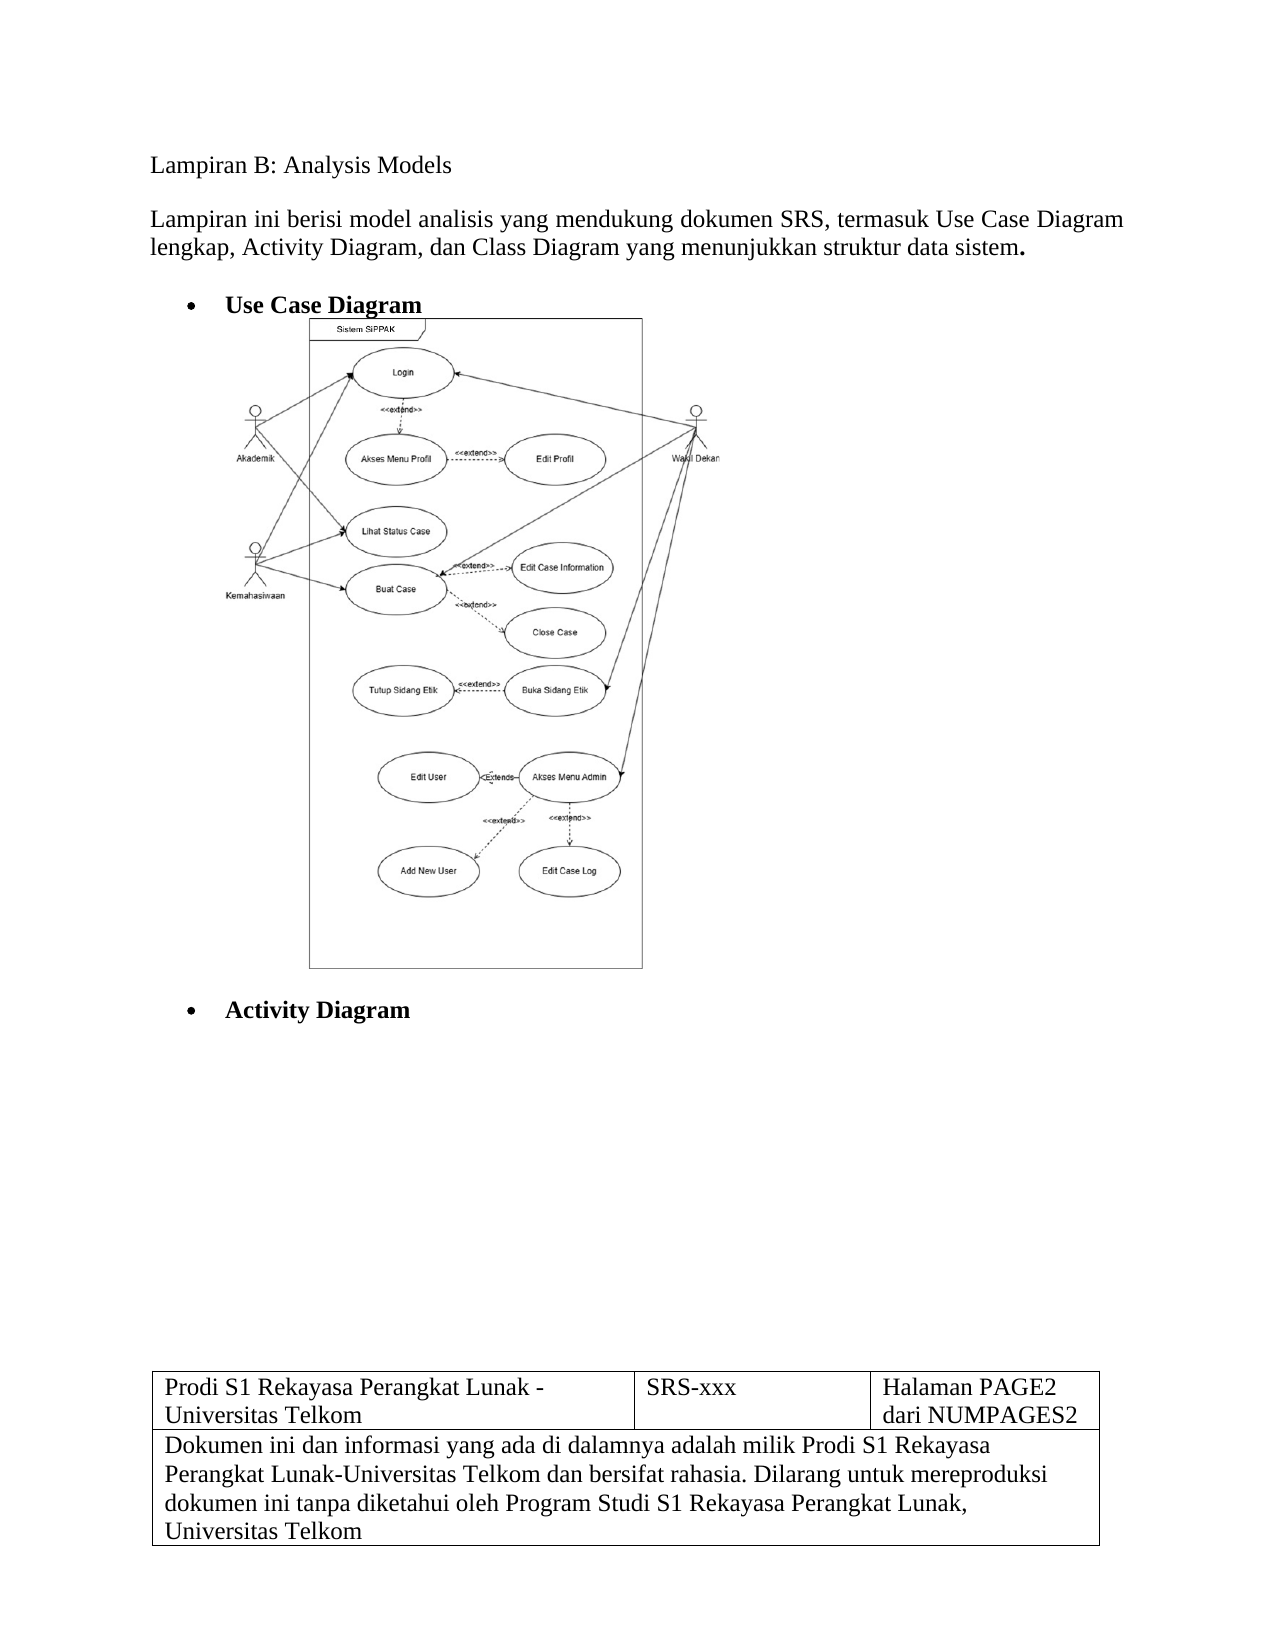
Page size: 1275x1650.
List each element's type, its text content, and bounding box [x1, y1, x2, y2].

list Use Case Diagram [187, 290, 1125, 319]
list Activity Diagram [187, 995, 1125, 1023]
text Lampiran ini berisi model analisis yang mendukung dokumen SRS, termasuk Use Case Diagram lengkap, Activity Diagram, dan Class Diagram yang menunjukkan struktur data sistem. [150, 204, 1125, 261]
picture [225, 318, 720, 969]
